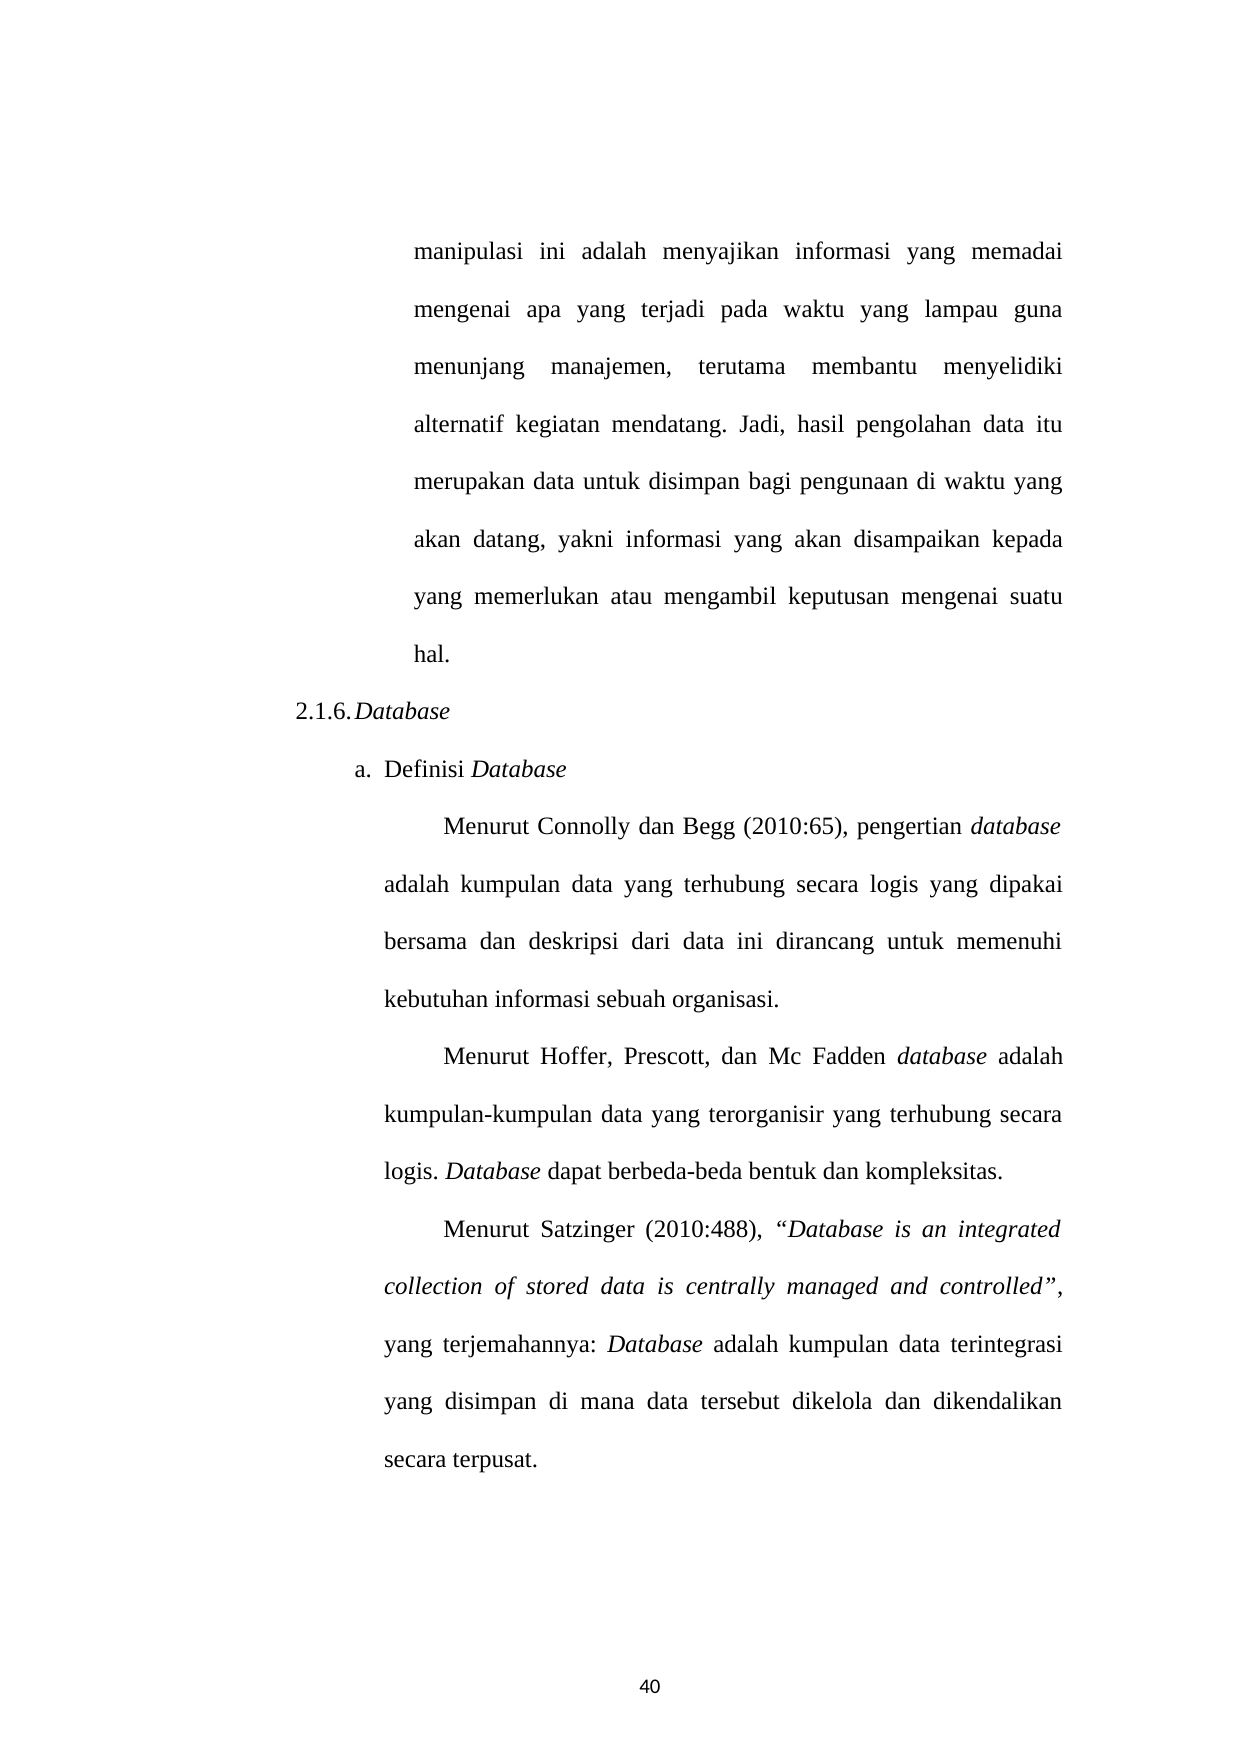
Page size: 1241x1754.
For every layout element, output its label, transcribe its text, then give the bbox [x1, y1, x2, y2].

text Menurut Satzinger (2010:488), “Database is an integrated collection of stored data is centrally managed and controlled”, yang terjemahannya: Database adalah kumpulan data terintegrasi yang disimpan di mana data tersebut dikelola dan dikendalikan secara terpusat. [384, 1214, 1063, 1472]
subtitle Database [295, 696, 1063, 725]
text Menurut Connolly dan Begg (2010:65), pengertian database adalah kumpulan data yang terhubung secara logis yang dipakai bersama dan deskripsi dari data ini dirancang untuk memenuhi kebutuhan informasi sebuah organisasi. [384, 811, 1063, 1012]
subtitle Definisi Database [354, 754, 1063, 782]
list Menurut Hoffer, Prescott, dan Mc Fadden database adalah kumpulan-kumpulan data yang terorganisir yang terhubung secara logis. Database dapat berbeda-beda bentuk dan kompleksitas. [384, 1041, 1063, 1185]
